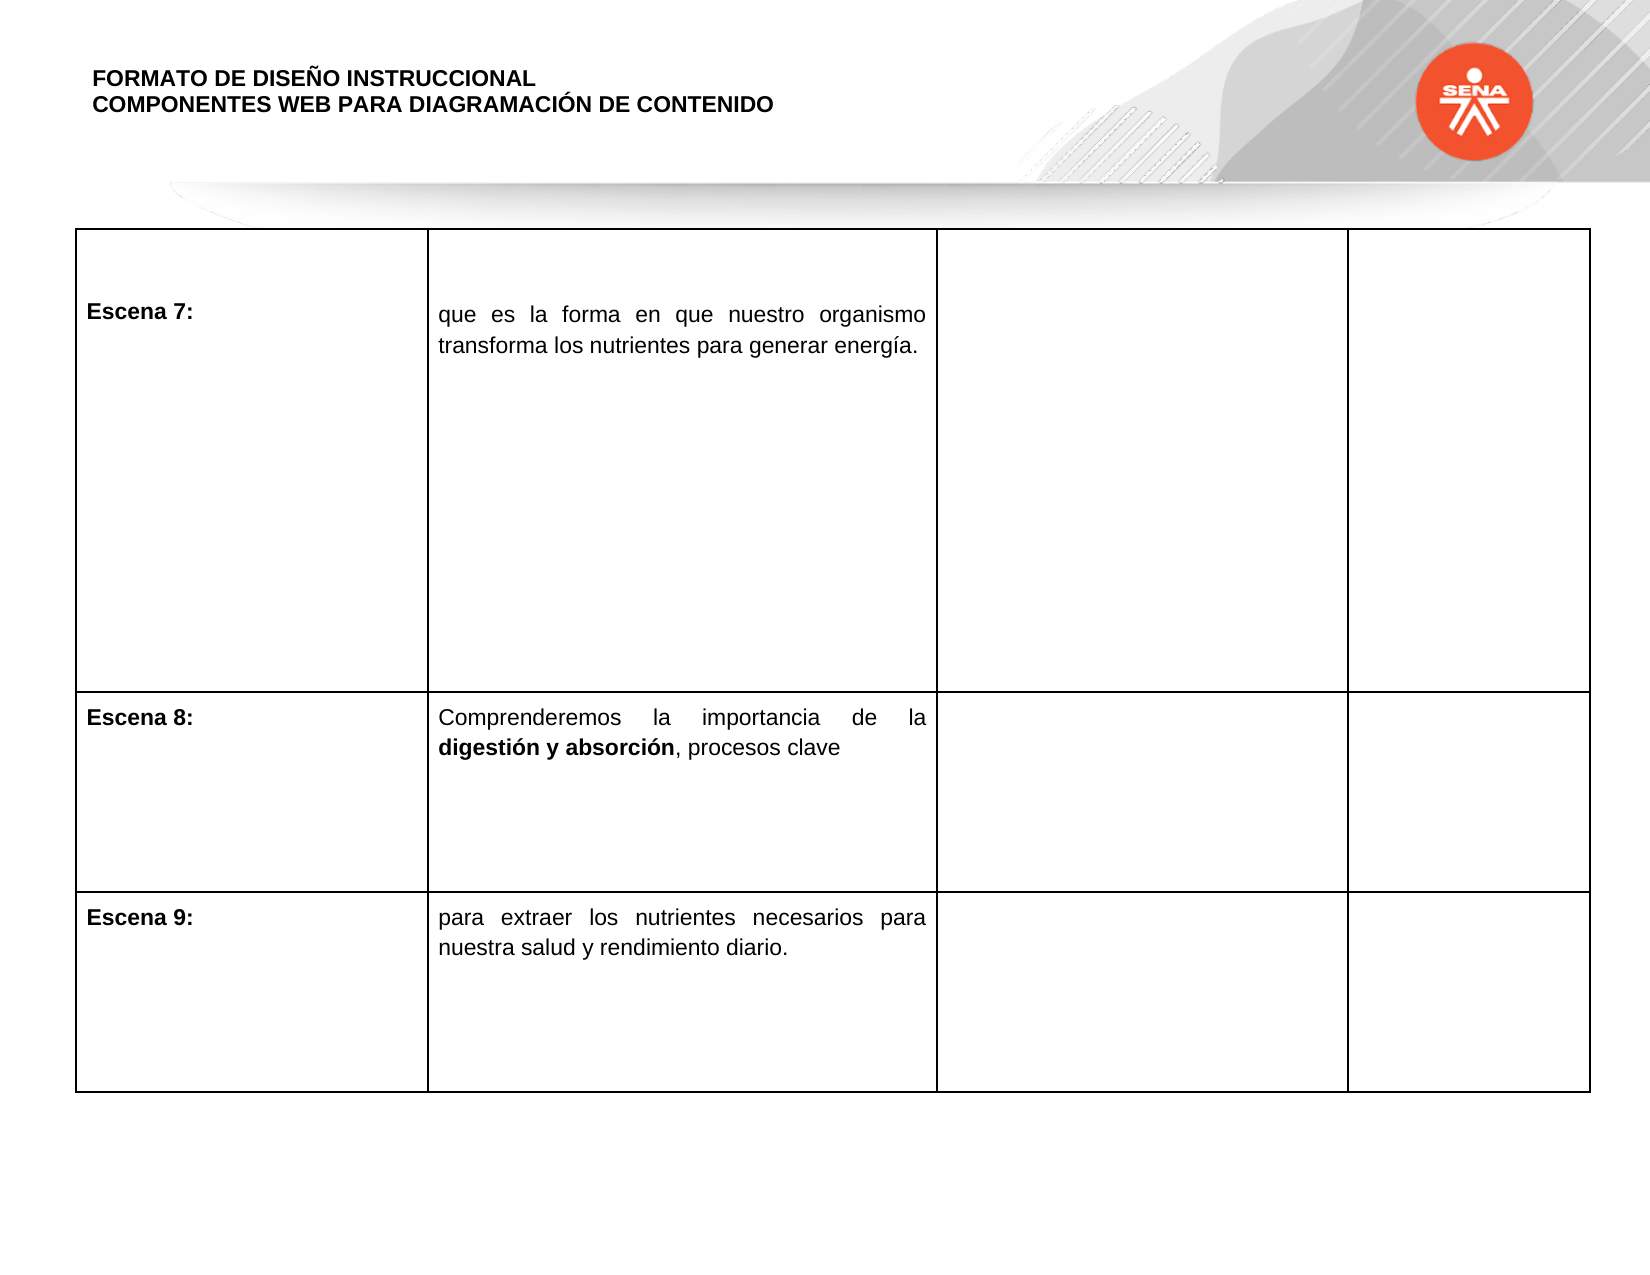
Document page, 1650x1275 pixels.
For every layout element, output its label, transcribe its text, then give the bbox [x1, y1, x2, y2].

table_cell [938, 693, 1347, 891]
table_cell [938, 230, 1347, 691]
table_cell Escena 7: [77, 230, 427, 691]
table_cell Escena 9: [77, 893, 427, 1091]
table_cell [938, 893, 1347, 1091]
table_cell [1349, 693, 1589, 891]
table_cell para extraer los nutrientes necesarios para nuestra salud y rendimiento diario. [429, 893, 936, 1091]
picture [0, 0, 1650, 229]
table_cell que es la forma en que nuestro organismo transforma los nutrientes para generar energía. [429, 230, 936, 691]
table_cell [1349, 230, 1589, 691]
table_cell [1349, 893, 1589, 1091]
table_cell Comprenderemos la importancia de la digestión y absorción, procesos clave [429, 693, 936, 891]
table_cell Escena 8: [77, 693, 427, 891]
